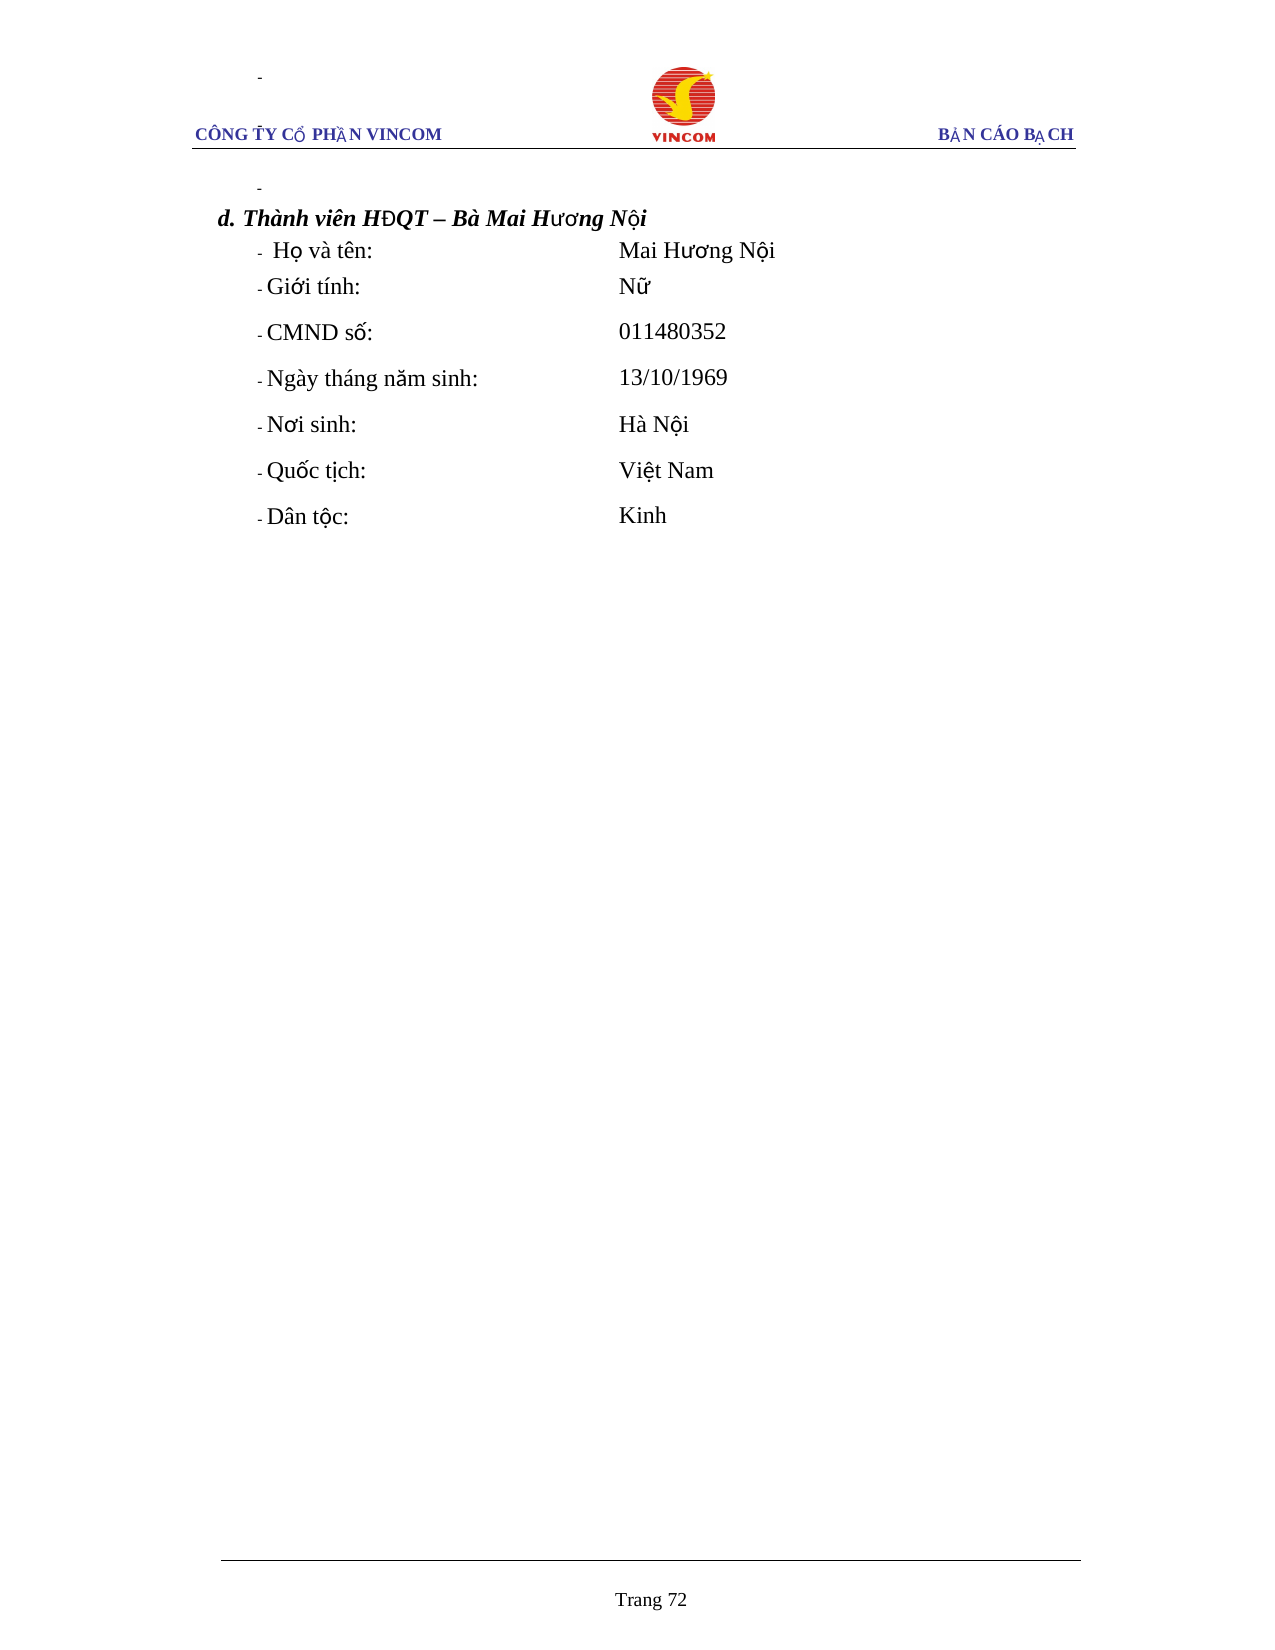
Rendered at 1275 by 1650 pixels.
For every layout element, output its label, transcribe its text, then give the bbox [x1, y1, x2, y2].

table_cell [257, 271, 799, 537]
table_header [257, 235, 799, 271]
subtitle d. Thành viên HĐQT – Bà Mai Hương Nội [218, 177, 1106, 233]
picture [652, 67, 715, 142]
